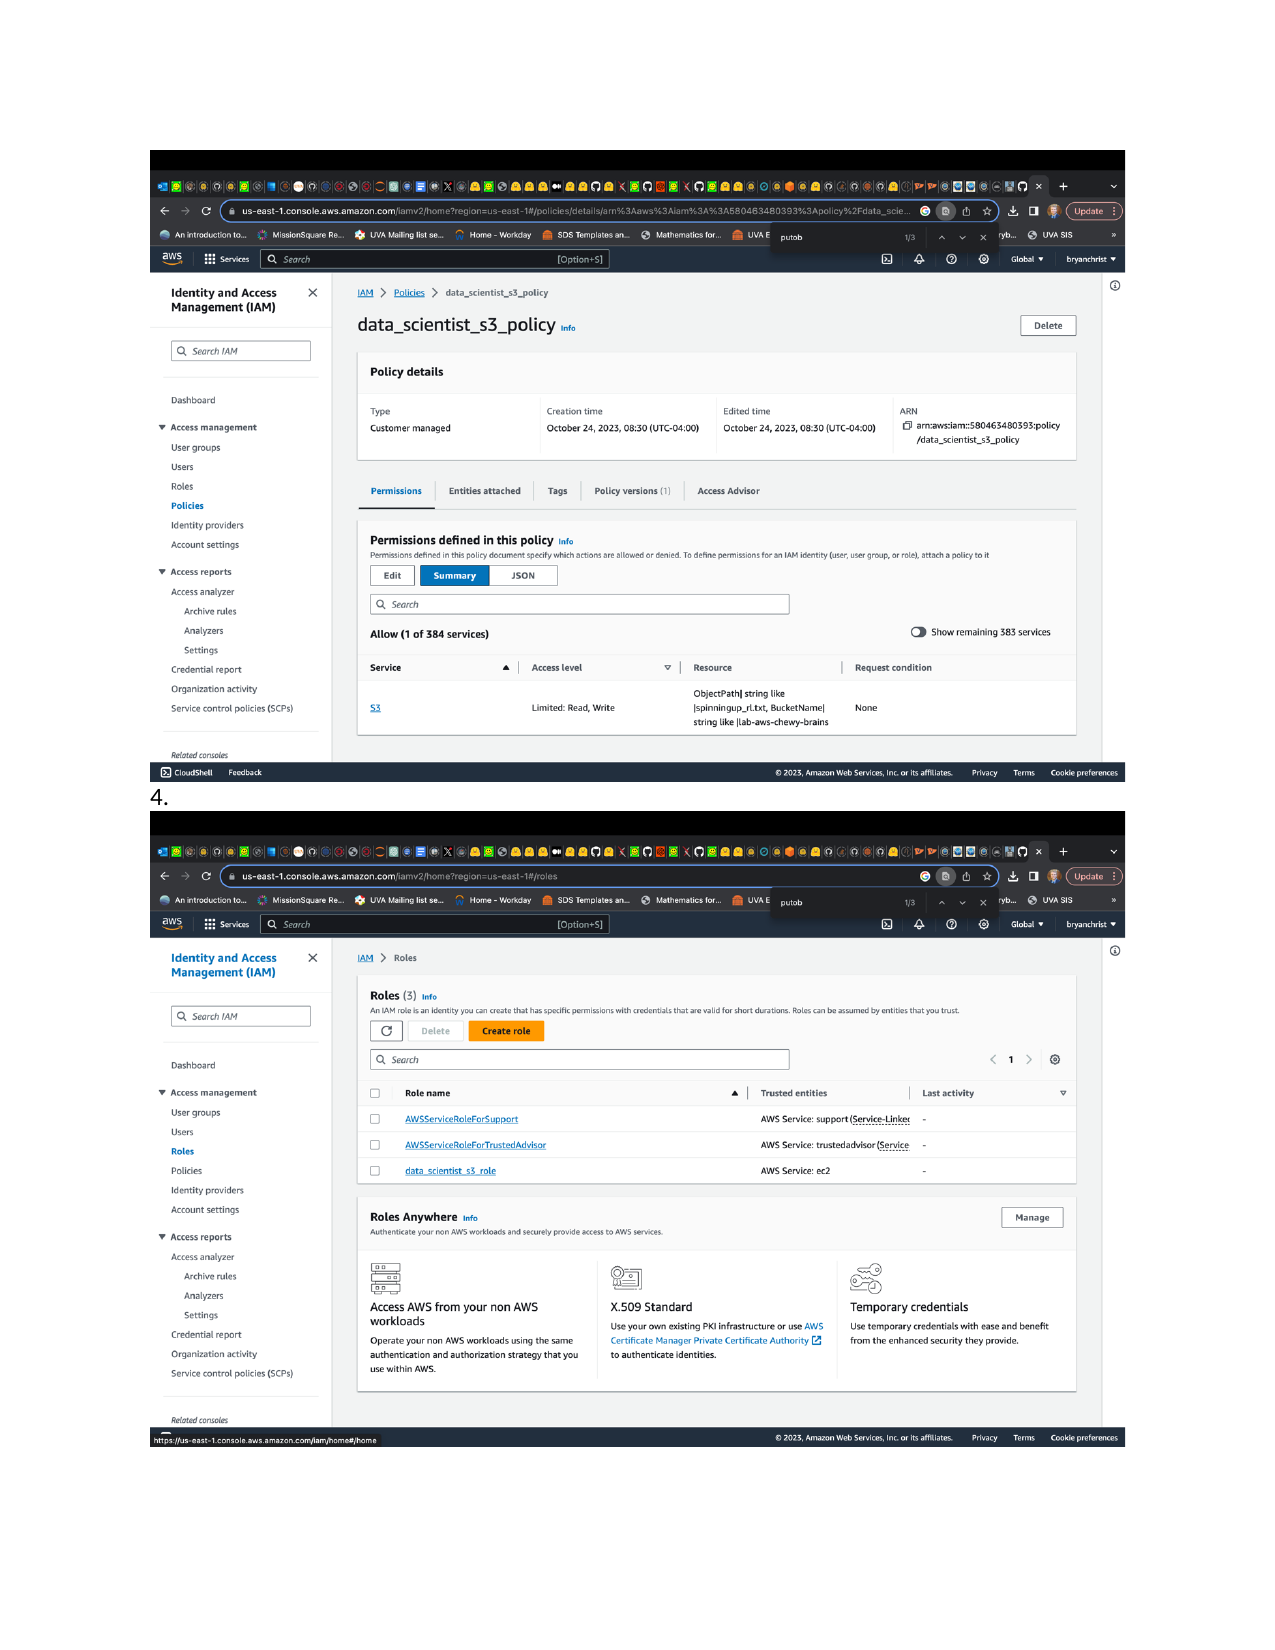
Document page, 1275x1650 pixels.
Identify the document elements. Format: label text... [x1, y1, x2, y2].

picture [150, 811, 1125, 1447]
picture [150, 150, 1125, 782]
text 4. [150, 782, 1125, 811]
